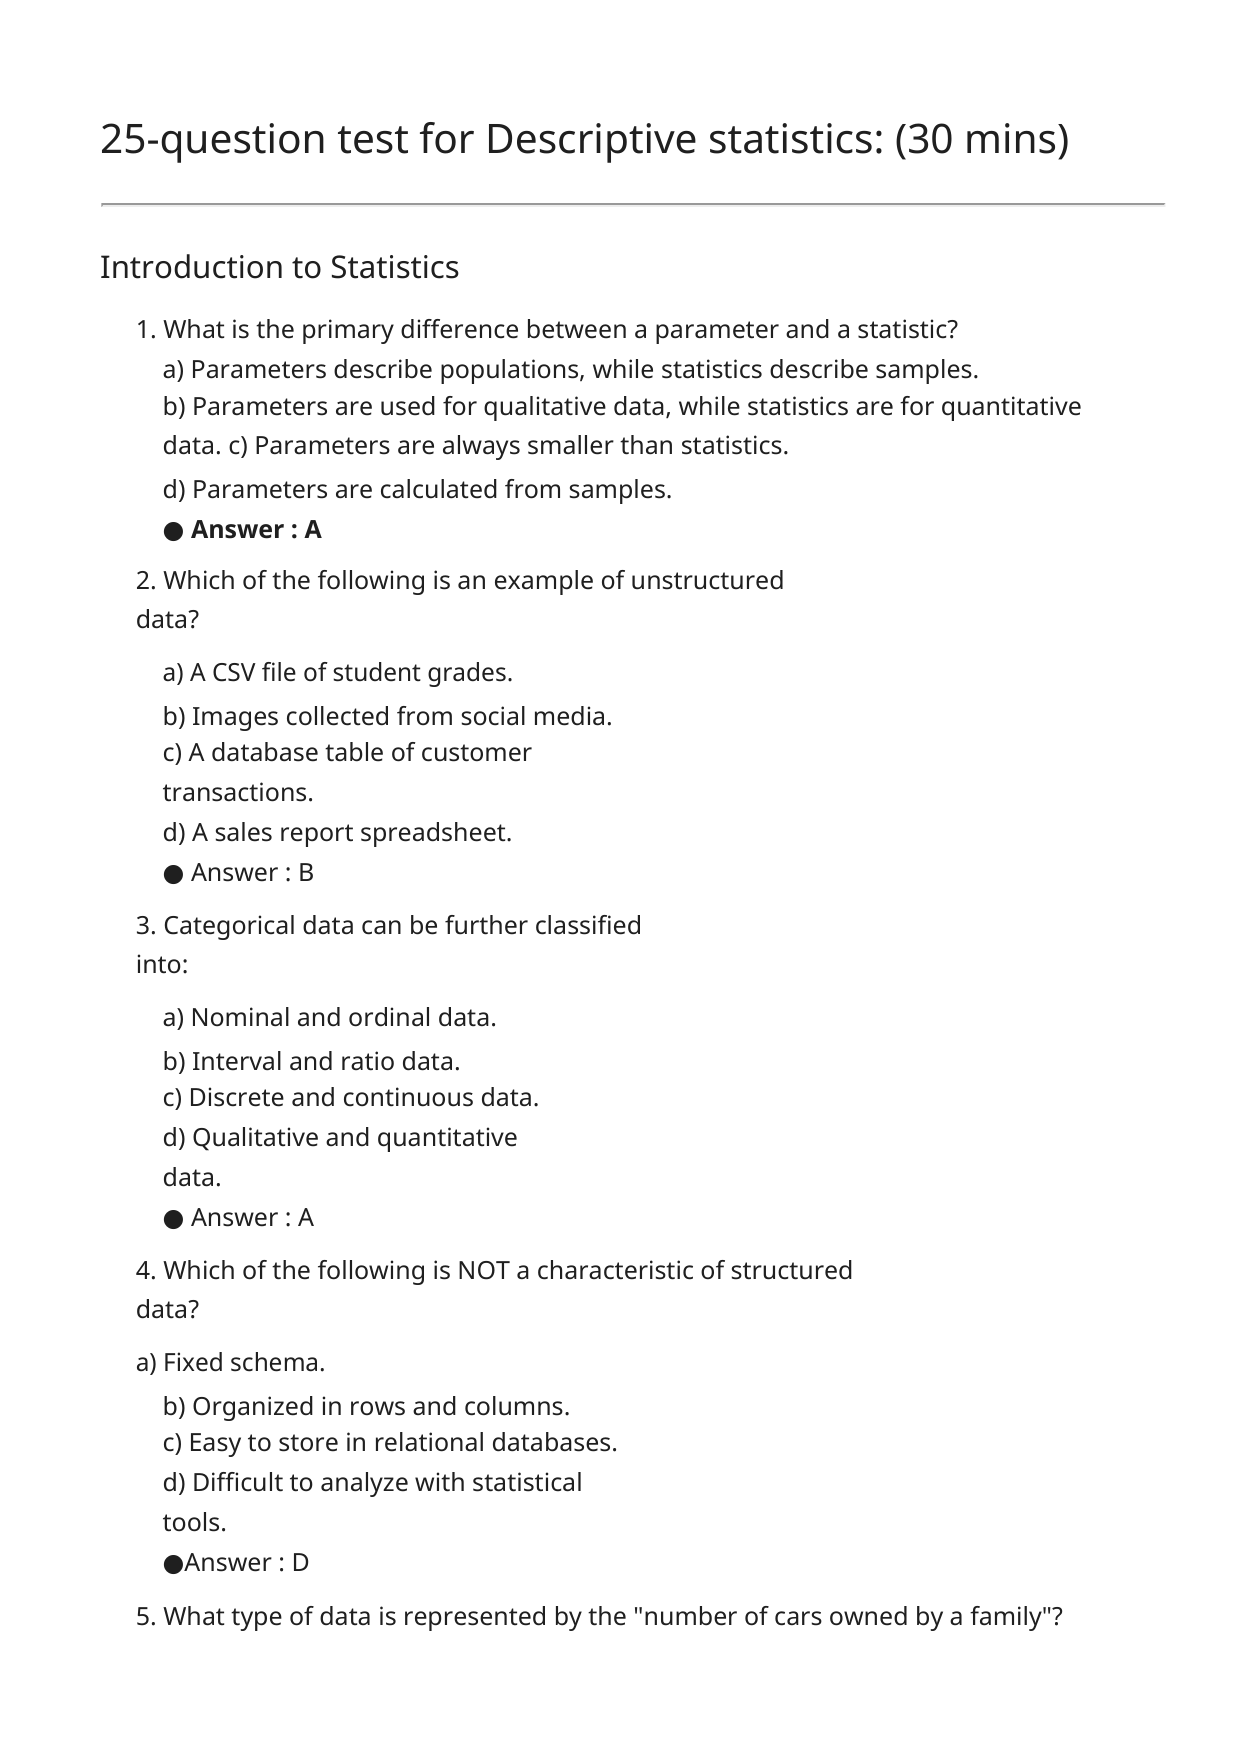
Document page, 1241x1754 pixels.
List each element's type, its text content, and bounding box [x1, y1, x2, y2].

text b) Images collected from social media. [162, 705, 1167, 730]
text ● Answer : A [162, 1194, 567, 1234]
text 3. Categorical data can be further classified into: [136, 903, 687, 981]
text b) Parameters are used for qualitative data, while statistics are for quantitative data. c) Parameters are always smaller than statistics. [162, 385, 1107, 463]
text 1. What is the primary difference between a parameter and a statistic? [136, 319, 1167, 344]
text b) Interval and ratio data. [162, 1050, 1167, 1075]
text c) A database table of customer transactions. d) A sales report spreadsheet. [162, 730, 672, 849]
text a) Nominal and ordinal data. [136, 995, 687, 1034]
text 4. Which of the following is NOT a characteristic of structured data? [136, 1248, 897, 1326]
text a) A CSV file of student grades. [136, 650, 837, 689]
picture [101, 202, 1166, 207]
text c) Easy to store in relational databases. d) Difficult to analyze with statistical tools. [162, 1420, 642, 1539]
text ●Answer : D [162, 1539, 642, 1579]
text ● Answer : A [162, 519, 1167, 544]
text 5. What type of data is represented by the "number of cars owned by a family"? [136, 1606, 1167, 1631]
text d) Parameters are calculated from samples. [162, 478, 1167, 503]
text 25-question test for Descriptive statistics: (30 mins) [100, 121, 1167, 161]
text Introduction to Statistics [100, 253, 1167, 284]
text c) Discrete and continuous data. d) Qualitative and quantitative data. [162, 1075, 567, 1194]
text 2. Which of the following is an example of unstructured data? [136, 558, 837, 636]
text b) Organized in rows and columns. [162, 1395, 1167, 1420]
text a) Fixed schema. [136, 1340, 897, 1379]
text ● Answer : B [162, 849, 672, 889]
text a) Parameters describe populations, while statistics describe samples. [162, 358, 1167, 383]
